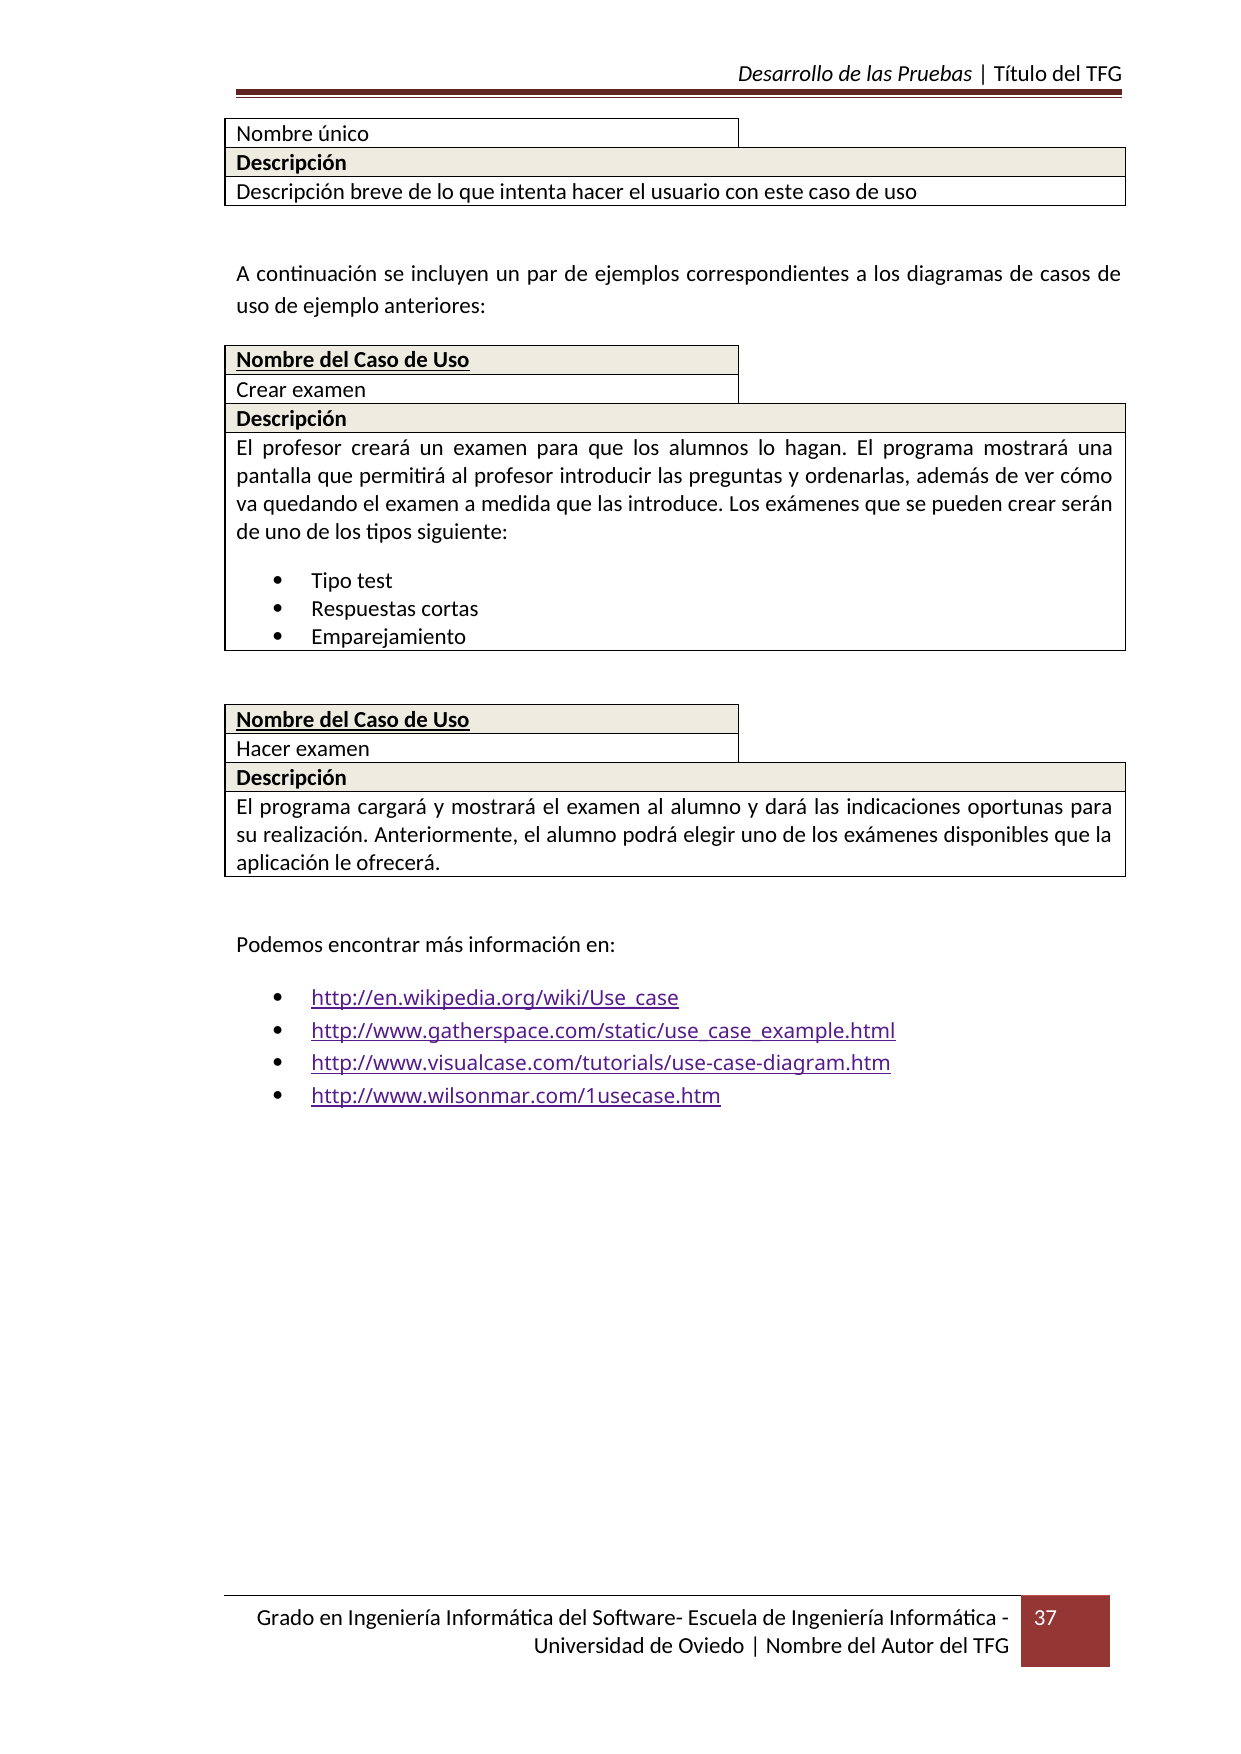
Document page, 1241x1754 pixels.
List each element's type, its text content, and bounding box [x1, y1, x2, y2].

table_cell Descripción breve de lo que intenta hacer el usuario con este caso de uso [226, 177, 1125, 205]
text A continuación se incluyen un par de ejemplos correspondientes a los diagramas de casos de uso de ejemplo anteriores: [236, 259, 1122, 319]
table_header Nombre del Caso de Uso [226, 705, 738, 733]
table_cell Descripción [226, 404, 1125, 432]
list http://www.visualcase.com/tutorials/use-case-diagram.htm [274, 1048, 1122, 1077]
table_cell Nombre único [226, 119, 738, 147]
table_header Nombre del Caso de Uso [226, 346, 738, 374]
text Podemos encontrar más información en: [236, 930, 1122, 958]
table_cell Descripción [226, 763, 1125, 791]
table_cell El profesor creará un examen para que los alumnos lo hagan. El programa mostrará una pantalla que permitirá al profesor introducir las preguntas y ordenarlas, además de ver cómo va quedando el examen a medida que las introduce. Los exámenes que se pueden crear serán de uno de los tipos siguiente: Tipo test Respuestas cortas Emparejamiento [226, 433, 1125, 650]
table_cell Descripción [226, 148, 1125, 176]
table_cell Hacer examen [226, 734, 738, 762]
list http://www.wilsonmar.com/1usecase.htm [274, 1081, 1122, 1109]
list http://en.wikipedia.org/wiki/Use_case [274, 983, 1122, 1012]
list http://www.gatherspace.com/static/use_case_example.html [274, 1016, 1122, 1044]
table_cell El programa cargará y mostrará el examen al alumno y dará las indicaciones oportunas para su realización. Anteriormente, el alumno podrá elegir uno de los exámenes disponibles que la aplicación le ofrecerá. [226, 792, 1125, 876]
table_cell Crear examen [226, 375, 738, 403]
